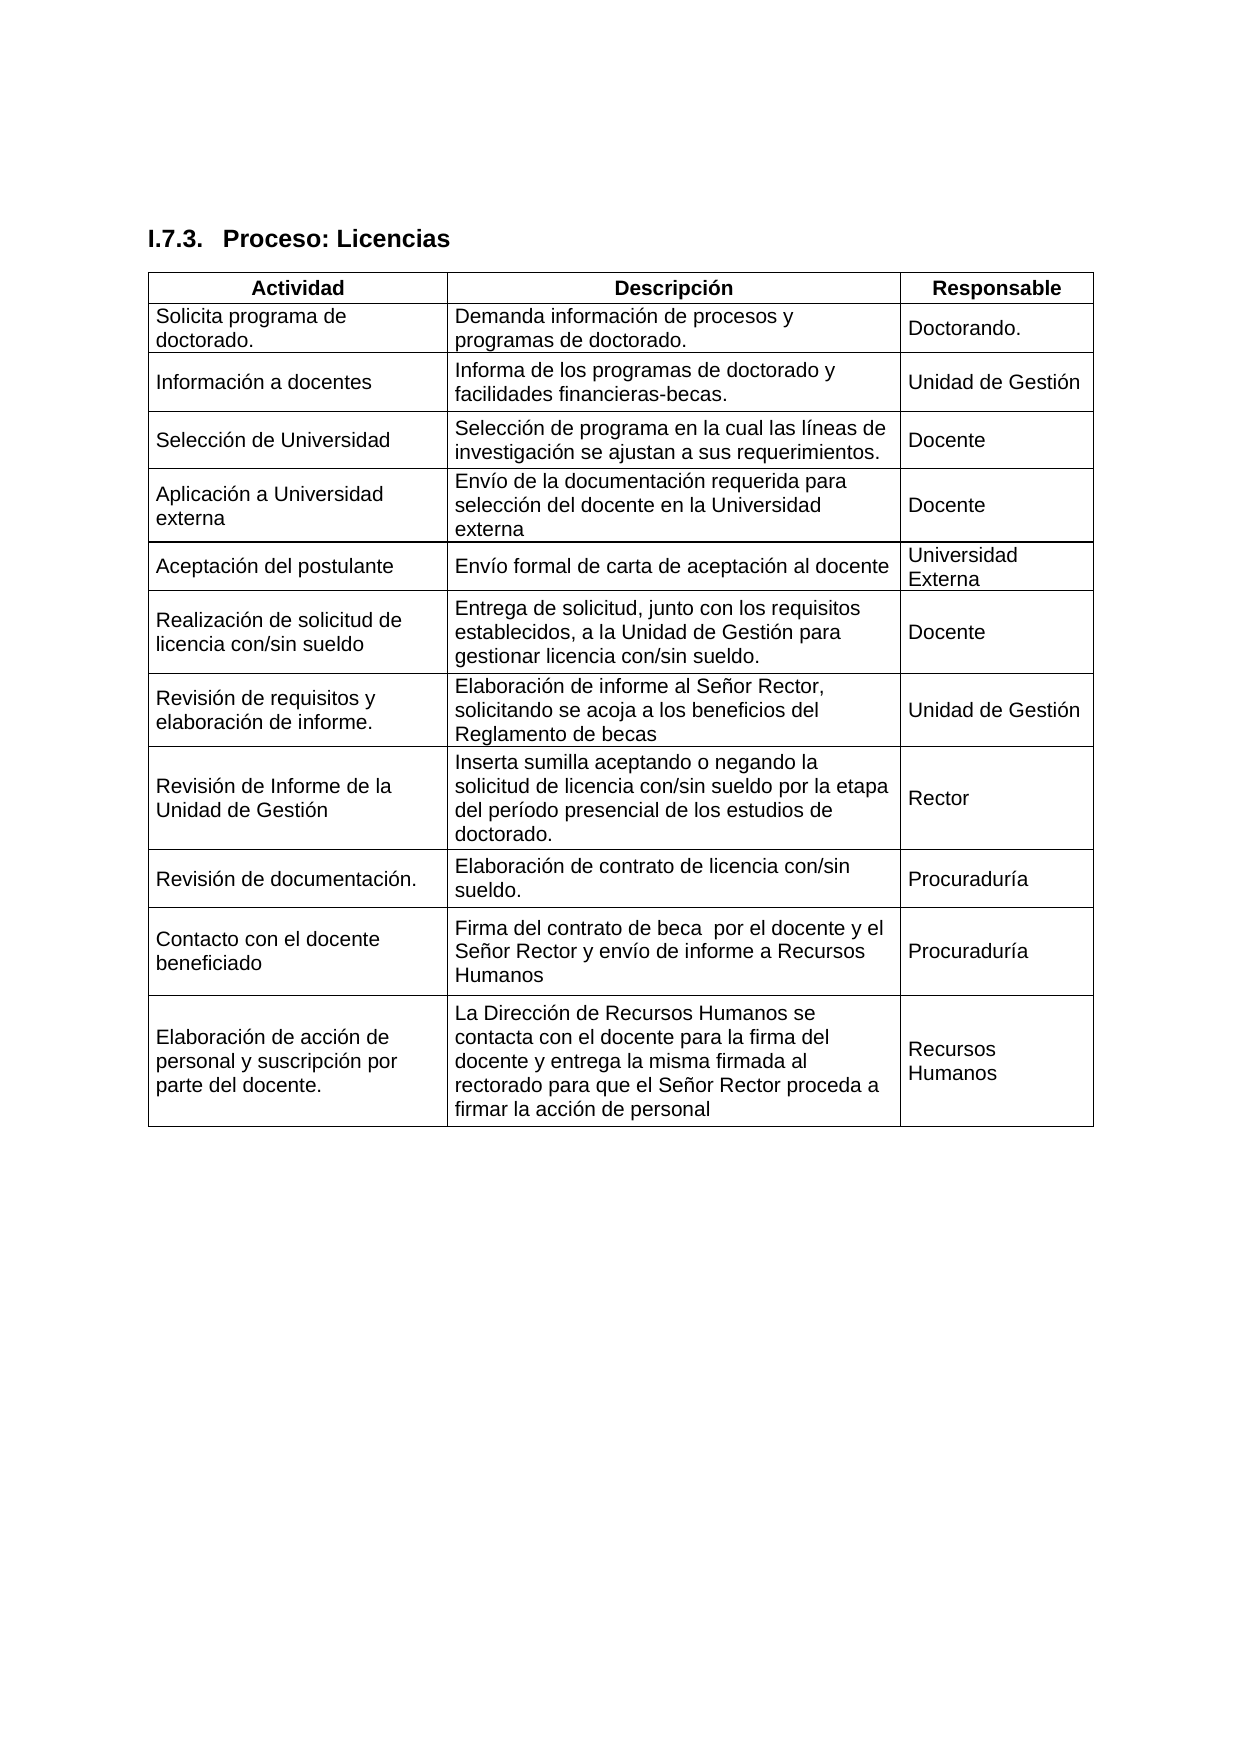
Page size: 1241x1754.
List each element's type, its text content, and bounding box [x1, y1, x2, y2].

table_cell Procuraduría [901, 908, 1093, 995]
table_cell Unidad de Gestión [901, 674, 1093, 746]
table_cell Docente [901, 591, 1093, 673]
table_cell Firma del contrato de beca por el docente y el Señor Rector y envío de informe a Recursos Humanos [448, 908, 900, 995]
table_cell Docente [901, 469, 1093, 541]
table_cell Informa de los programas de doctorado y facilidades financieras-becas. [448, 353, 900, 411]
table_cell Docente [901, 412, 1093, 468]
table_cell Revisión de requisitos y elaboración de informe. [149, 674, 447, 746]
table_cell Aceptación del postulante [149, 543, 447, 590]
table_cell Rector [901, 747, 1093, 849]
table_cell Elaboración de informe al Señor Rector, solicitando se acoja a los beneficios del Reglamento de becas [448, 674, 900, 746]
table_cell Universidad Externa [901, 543, 1093, 590]
table_cell Elaboración de contrato de licencia con/sin sueldo. [448, 850, 900, 907]
table_cell La Dirección de Recursos Humanos se contacta con el docente para la firma del docente y entrega la misma firmada al rectorado para que el Señor Rector proceda a firmar la acción de personal [448, 996, 900, 1126]
table_cell Información a docentes [149, 353, 447, 411]
table_cell Elaboración de acción de personal y suscripción por parte del docente. [149, 996, 447, 1126]
table_cell Contacto con el docente beneficiado [149, 908, 447, 995]
list Proceso: Licencias [148, 224, 1092, 253]
table_cell Envío formal de carta de aceptación al docente [448, 543, 900, 590]
table_header Responsable [901, 273, 1093, 303]
table_header Actividad [149, 273, 447, 303]
table_cell Demanda información de procesos y programas de doctorado. [448, 304, 900, 352]
table_cell Revisión de documentación. [149, 850, 447, 907]
table_cell Selección de programa en la cual las líneas de investigación se ajustan a sus requerimientos. [448, 412, 900, 468]
table_cell Revisión de Informe de la Unidad de Gestión [149, 747, 447, 849]
table_cell Solicita programa de doctorado. [149, 304, 447, 352]
table_cell Procuraduría [901, 850, 1093, 907]
table_cell Realización de solicitud de licencia con/sin sueldo [149, 591, 447, 673]
table_cell Recursos Humanos [901, 996, 1093, 1126]
table_cell Unidad de Gestión [901, 353, 1093, 411]
table_cell Inserta sumilla aceptando o negando la solicitud de licencia con/sin sueldo por la etapa del período presencial de los estudios de doctorado. [448, 747, 900, 849]
table_cell Entrega de solicitud, junto con los requisitos establecidos, a la Unidad de Gestión para gestionar licencia con/sin sueldo. [448, 591, 900, 673]
table_cell Doctorando. [901, 304, 1093, 352]
table_header Descripción [448, 273, 900, 303]
table_cell Selección de Universidad [149, 412, 447, 468]
table_cell Envío de la documentación requerida para selección del docente en la Universidad externa [448, 469, 900, 541]
table_cell Aplicación a Universidad externa [149, 469, 447, 541]
